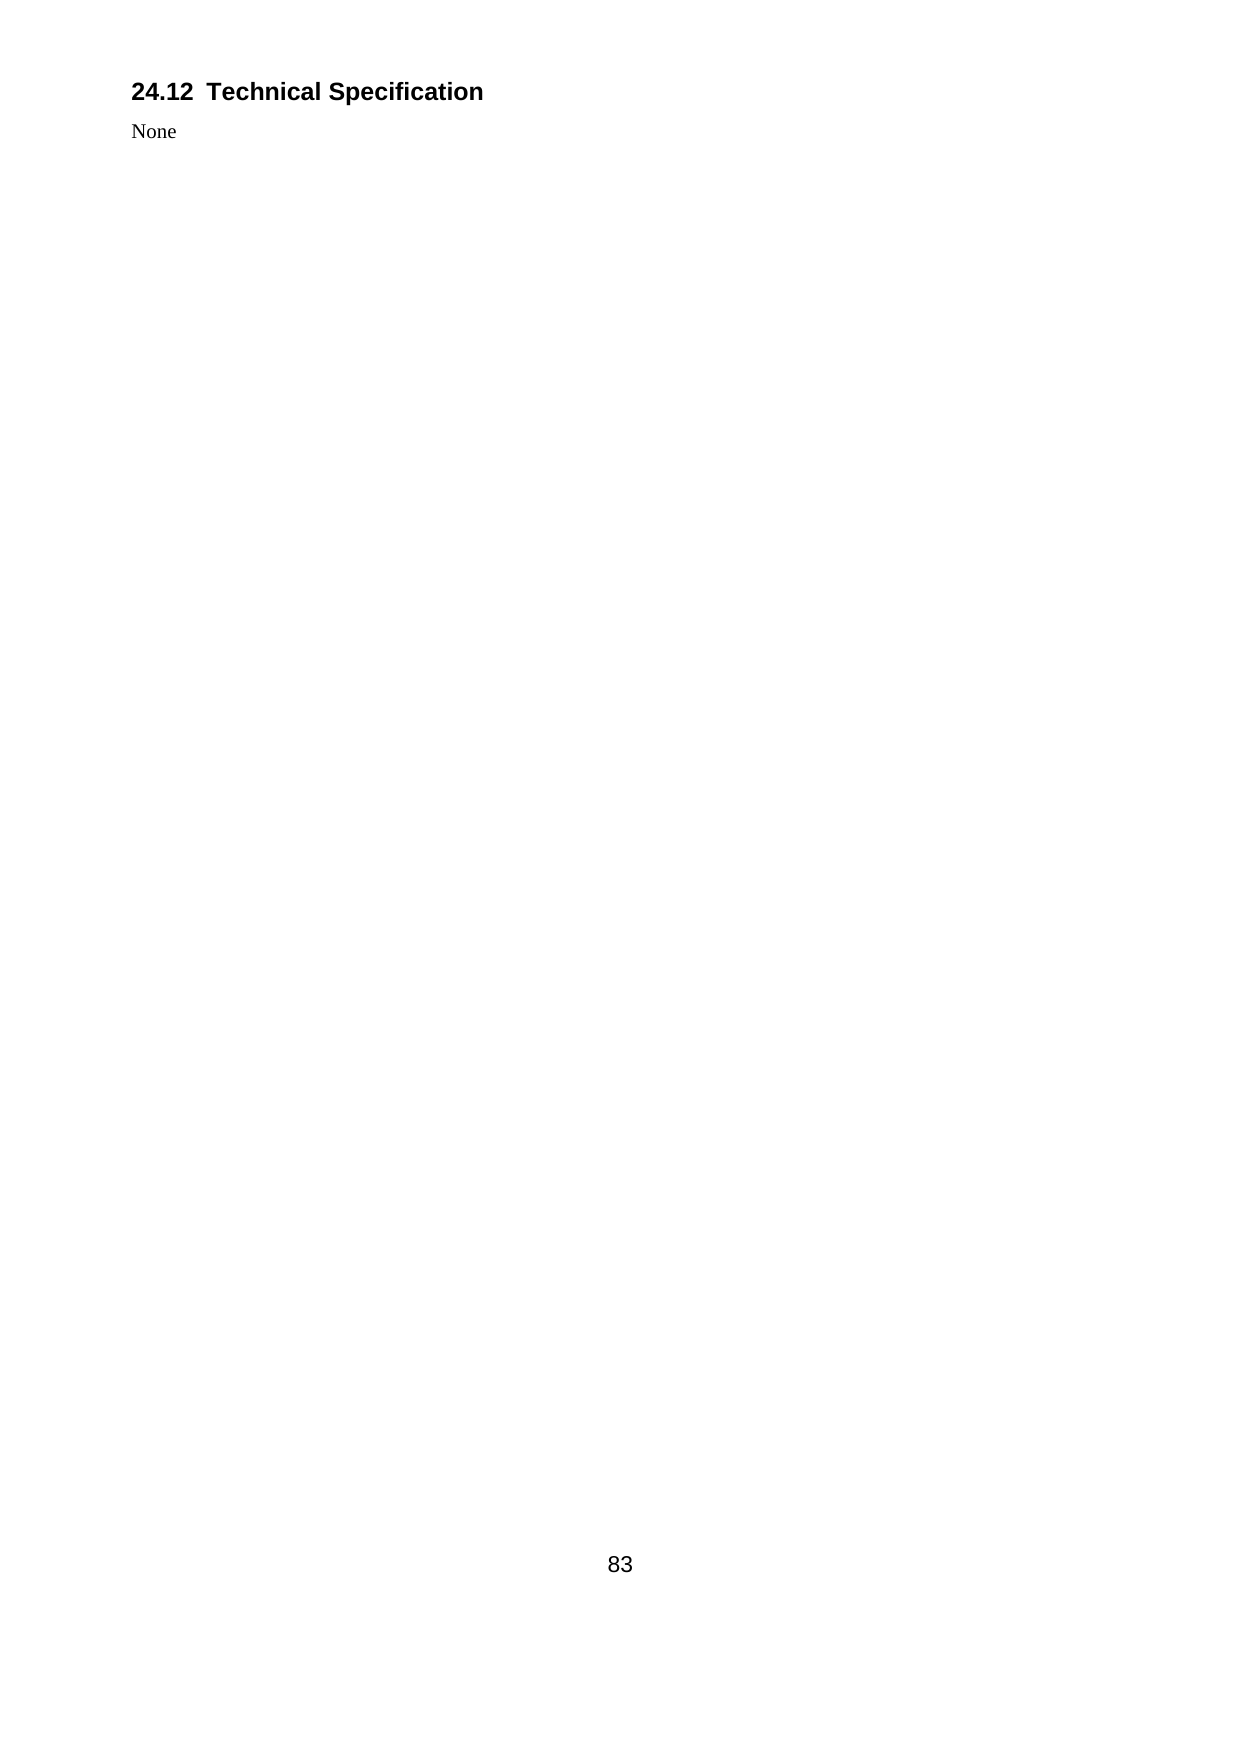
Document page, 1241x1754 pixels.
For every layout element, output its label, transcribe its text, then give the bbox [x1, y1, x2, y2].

subtitle Technical Specification [112, 76, 1123, 105]
text None [131, 118, 1128, 143]
